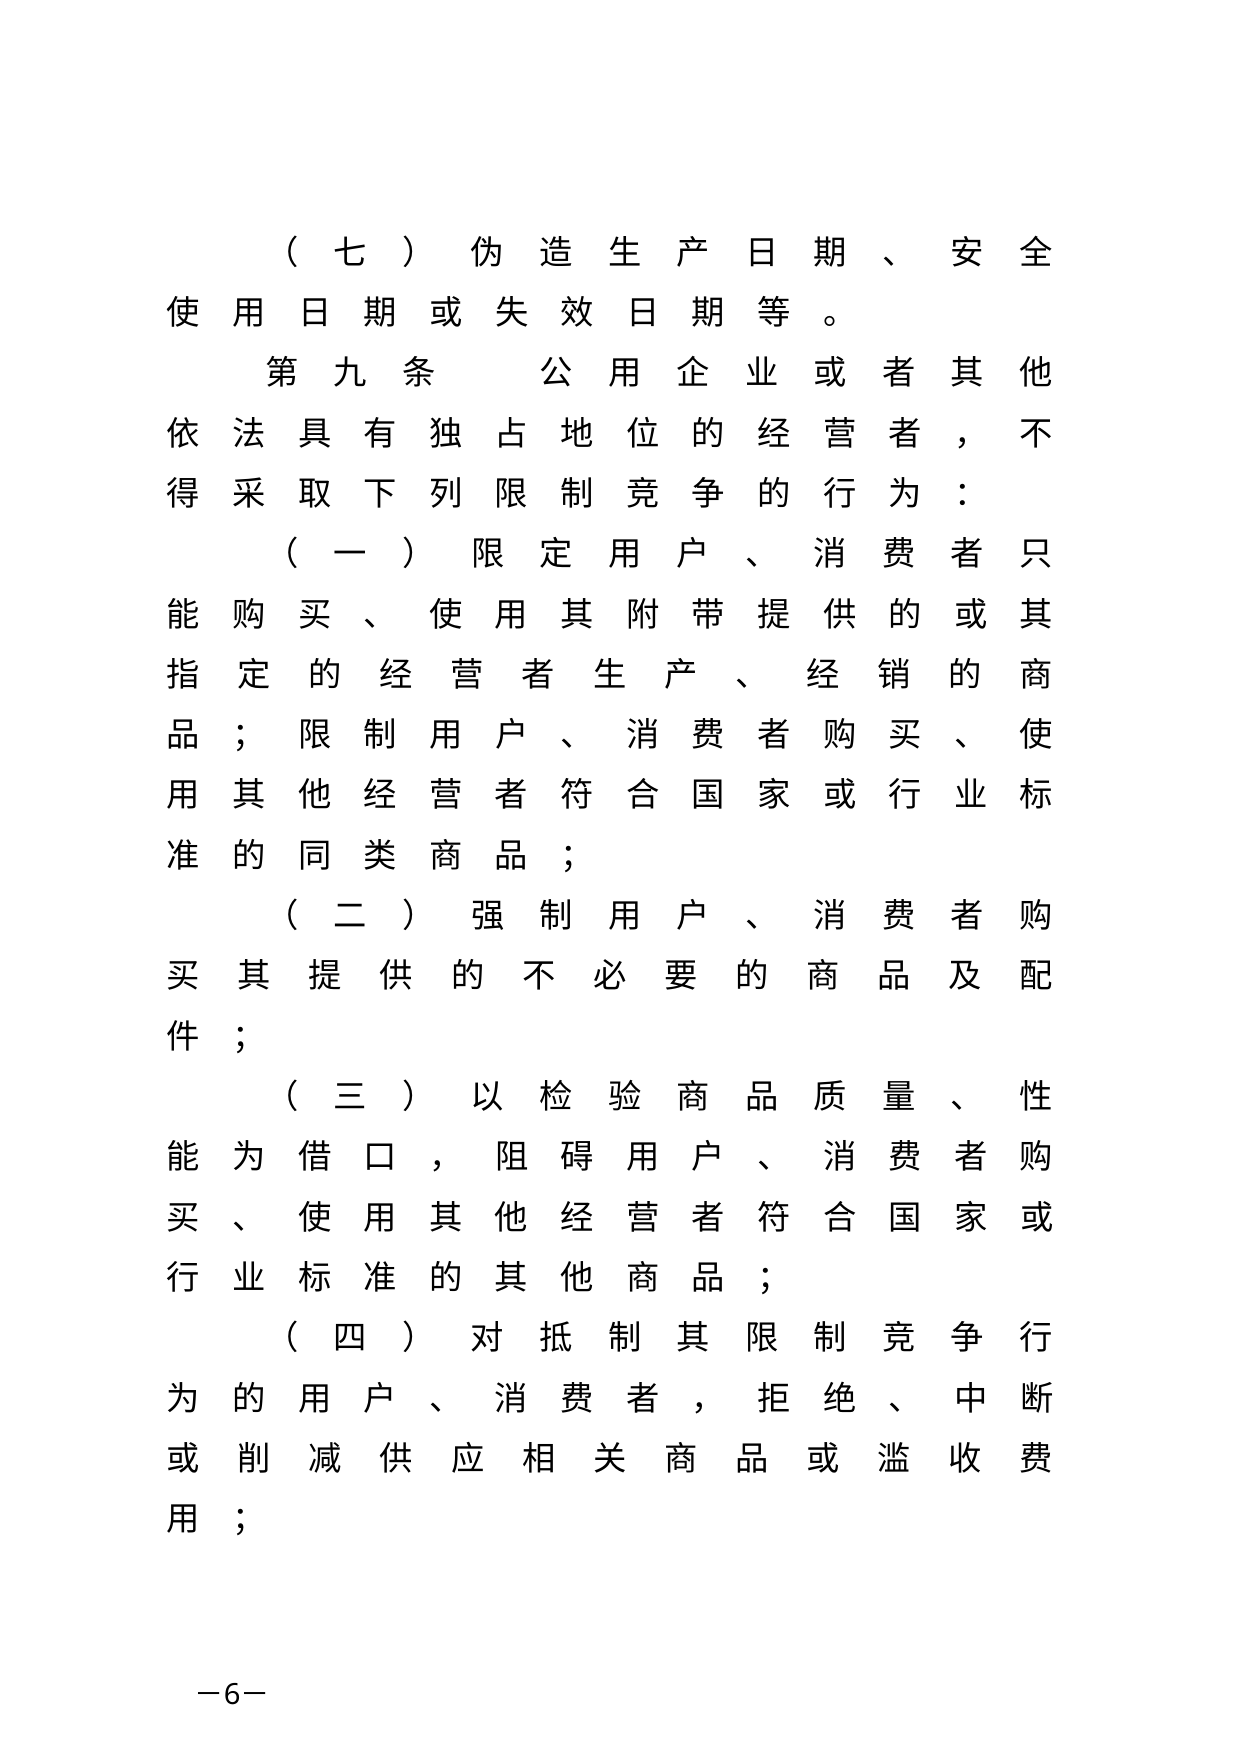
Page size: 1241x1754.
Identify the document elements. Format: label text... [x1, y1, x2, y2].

text （四）对抵制其限制竞争行为的用户、消费者，拒绝、中断或削减供应相关商品或滥收费用； [167, 1305, 1085, 1546]
text （一）限定用户、消费者只能购买、使用其附带提供的或其指定的经营者生产、经销的商品；限制用户、消费者购买、使用其他经营者符合国家或行业标准的同类商品； [167, 521, 1085, 883]
text （七）伪造生产日期、安全使用日期或失效日期等。 [167, 219, 1085, 340]
text 第九条 公用企业或者其他依法具有独占地位的经营者，不得采取下列限制竞争的行为： [167, 340, 1085, 521]
text （二）强制用户、消费者购买其提供的不必要的商品及配件； [167, 883, 1085, 1064]
text （三）以检验商品质量、性能为借口，阻碍用户、消费者购买、使用其他经营者符合国家或行业标准的其他商品； [167, 1064, 1085, 1305]
